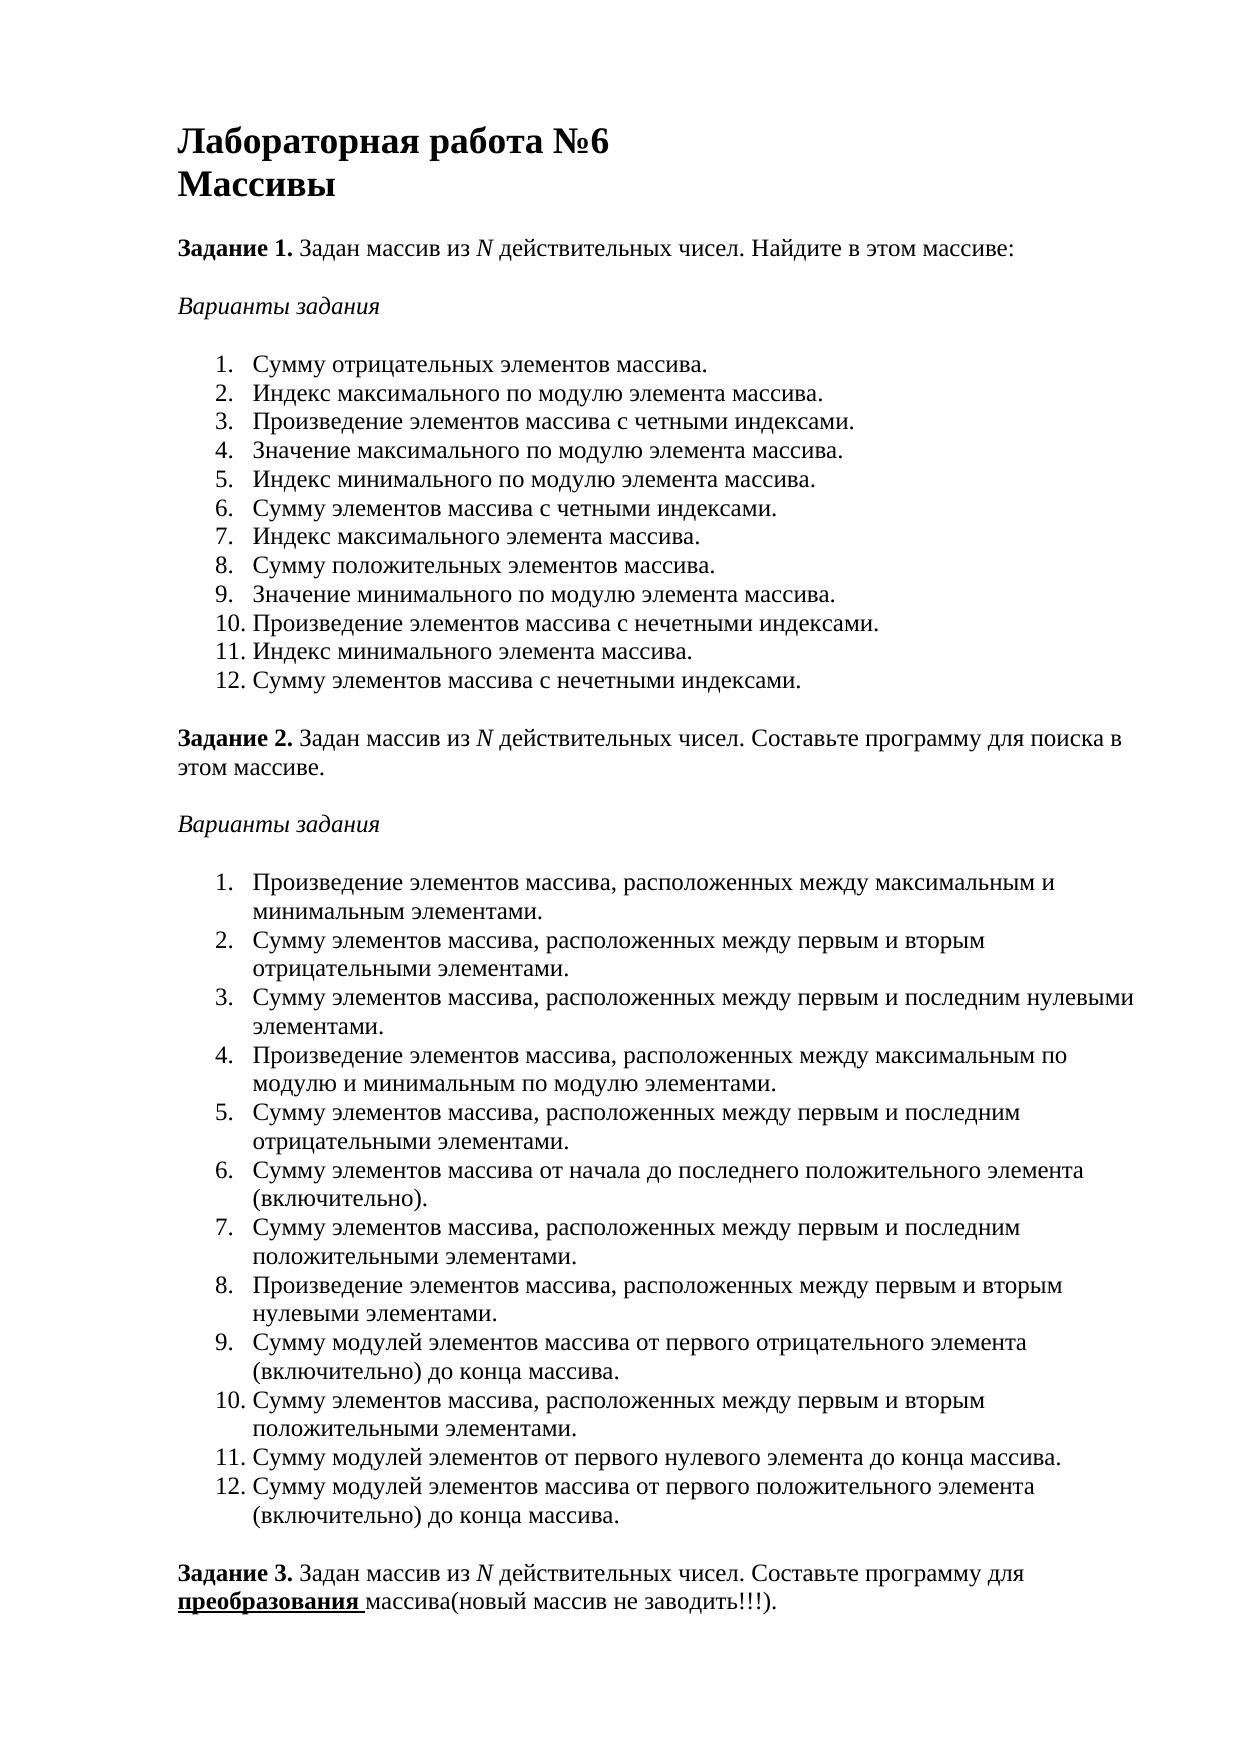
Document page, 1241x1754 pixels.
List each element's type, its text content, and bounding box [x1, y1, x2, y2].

list Индекс минимального элемента массива. [215, 636, 1152, 665]
list Произведение элементов массива, расположенных между первым и вторым нулевыми элементами. [215, 1270, 1152, 1327]
list Произведение элементов массива, расположенных между максимальным и минимальным элементами. [215, 867, 1152, 925]
list Сумму элементов массива, расположенных между первым и последним нулевыми элементами. [215, 982, 1152, 1040]
list Сумму элементов массива от начала до последнего положительного элемента (включительно). [215, 1155, 1152, 1212]
list Сумму элементов массива, расположенных между первым и вторым положительными элементами. [215, 1385, 1152, 1442]
list Сумму модулей элементов от первого нулевого элемента до конца массива. [215, 1442, 1152, 1471]
list Сумму элементов массива, расположенных между первым и последним отрицательными элементами. [215, 1097, 1152, 1155]
list Индекс максимального элемента массива. [215, 521, 1152, 550]
list Произведение элементов массива с нечетными индексами. [215, 608, 1152, 636]
list Сумму модулей элементов массива от первого отрицательного элемента (включительно) до конца массива. [215, 1327, 1152, 1385]
list Индекс минимального по модулю элемента массива. [215, 464, 1152, 493]
list Значение максимального по модулю элемента массива. [215, 435, 1152, 464]
list Сумму элементов массива, расположенных между первым и вторым отрицательными элементами. [215, 925, 1152, 982]
text Задание 1. Задан массив из N действительных чисел. Найдите в этом массиве: Варианты задания [177, 233, 1152, 320]
list Сумму положительных элементов массива. [215, 550, 1152, 579]
list Произведение элементов массива, расположенных между максимальным по модулю и минимальным по модулю элементами. [215, 1040, 1152, 1097]
list Индекс максимального по модулю элемента массива. [215, 378, 1152, 406]
list Сумму модулей элементов массива от первого положительного элемента (включительно) до конца массива. [215, 1471, 1152, 1528]
text Задание 2. Задан массив из N действительных чисел. Составьте программу для поиска в этом массиве. Варианты задания [177, 723, 1152, 838]
list Сумму элементов массива, расположенных между первым и последним положительными элементами. [215, 1212, 1152, 1270]
list Произведение элементов массива с четными индексами. [215, 406, 1152, 435]
text Лабораторная работа №6 Массивы [177, 118, 1152, 204]
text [177, 1558, 1152, 1615]
list Сумму элементов массива с нечетными индексами. [215, 665, 1152, 694]
list Сумму элементов массива с четными индексами. [215, 493, 1152, 521]
list Значение минимального по модулю элемента массива. [215, 579, 1152, 608]
list Сумму отрицательных элементов массива. [215, 349, 1152, 378]
